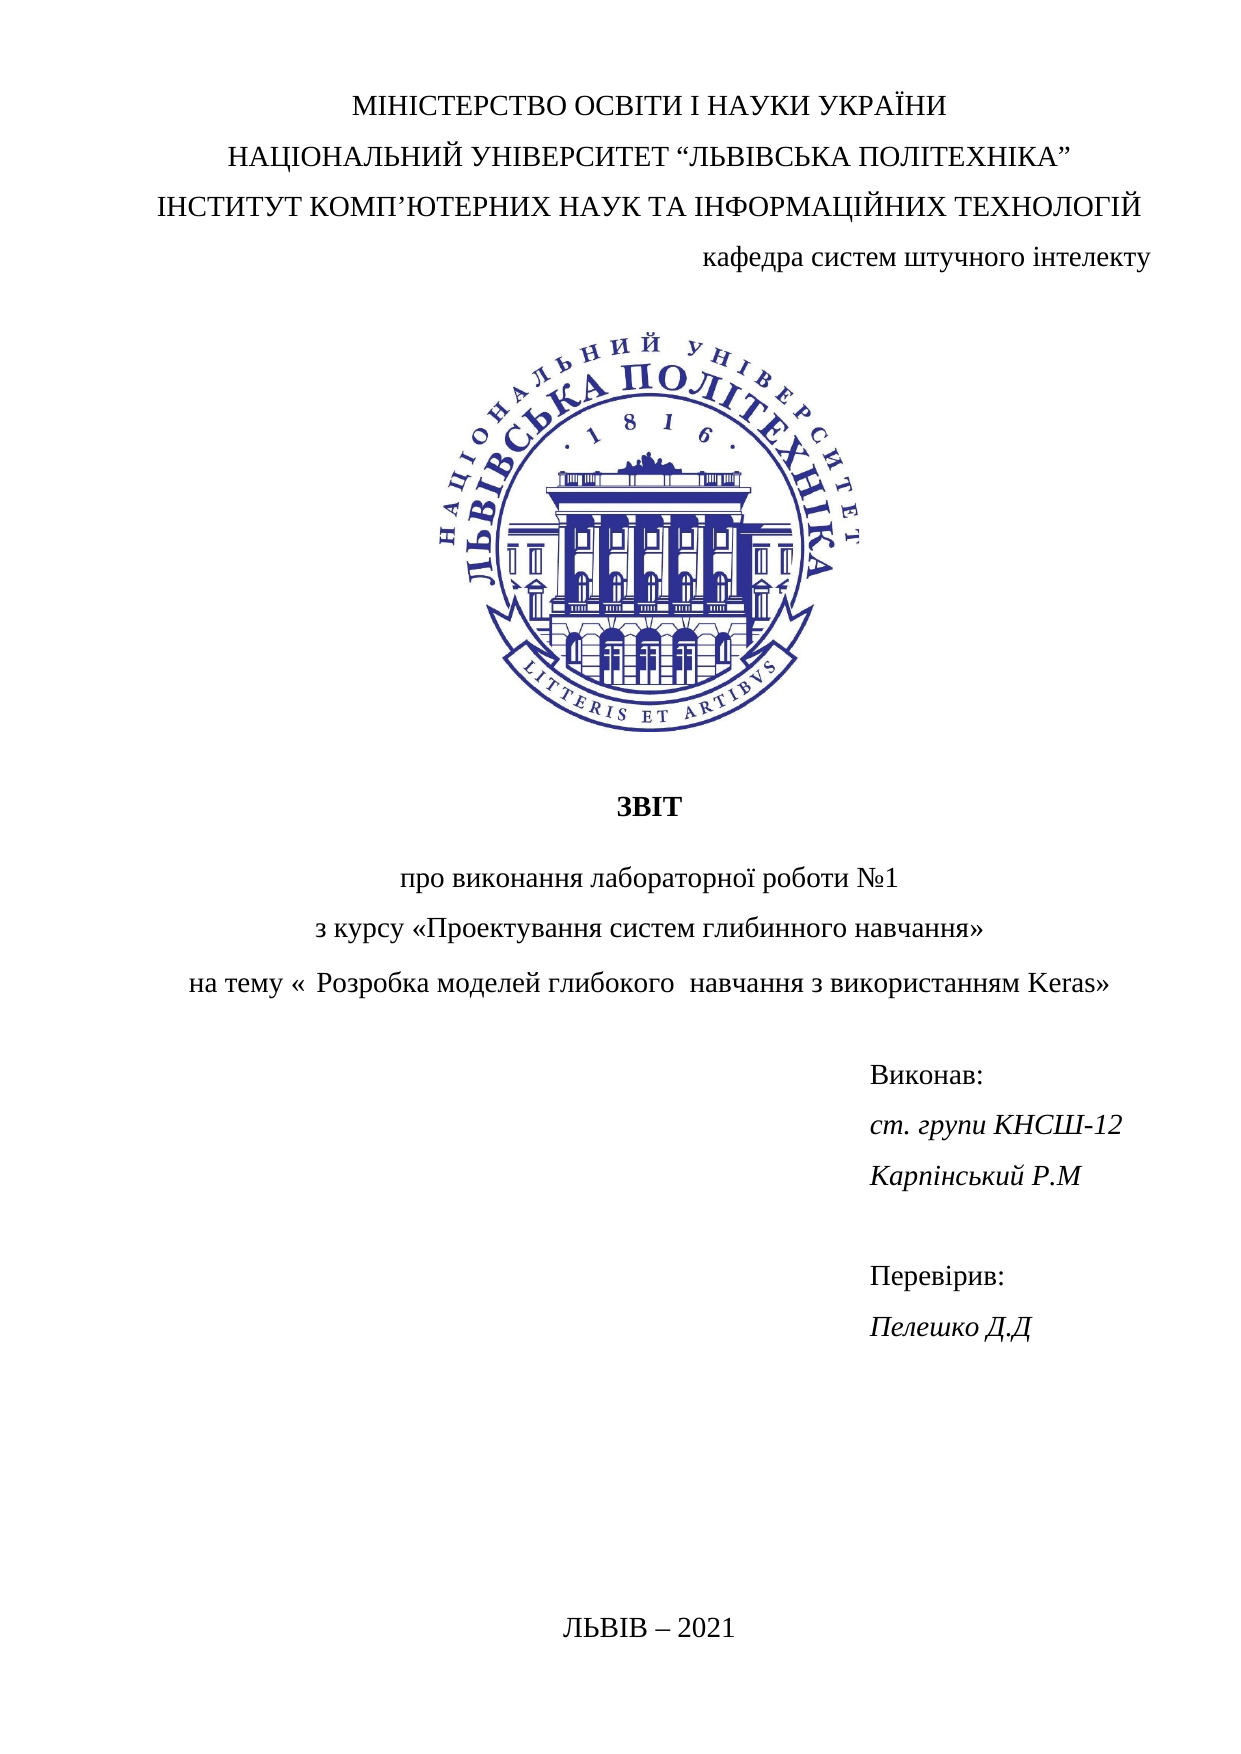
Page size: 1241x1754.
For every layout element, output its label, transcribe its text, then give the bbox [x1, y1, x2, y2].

text Перевірив: [812, 1258, 1151, 1292]
text ІНСТИТУТ КОМП’ЮТЕРНИХ НАУК ТА ІНФОРМАЦІЙНИХ ТЕХНОЛОГІЙ [148, 189, 1151, 223]
text НАЦІОНАЛЬНИЙ УНІВЕРСИТЕТ “ЛЬВІВСЬКА ПОЛІТЕХНІКА” [148, 139, 1151, 172]
text на тему « Розробка моделей глибокого навчання з використанням Keras» [148, 961, 1151, 1043]
text ст. групи КНСШ-12 [812, 1107, 1151, 1141]
text кафедра систем штучного інтелекту [148, 239, 1151, 273]
text Виконав: [812, 1057, 1151, 1091]
text Пелешко Д.Д [812, 1309, 1151, 1342]
text ЛЬВІВ – 2021 [148, 1611, 1151, 1644]
text з курсу «Проектування систем глибинного навчання» [148, 910, 1151, 944]
text МІНІСТЕРСТВО ОСВІТИ І НАУКИ УКРАЇНИ [148, 88, 1151, 122]
text про виконання лабораторної роботи №1 [148, 860, 1151, 893]
text Карпінський Р.М [812, 1158, 1151, 1191]
text ЗВІТ [148, 789, 1151, 822]
picture [439, 332, 860, 732]
